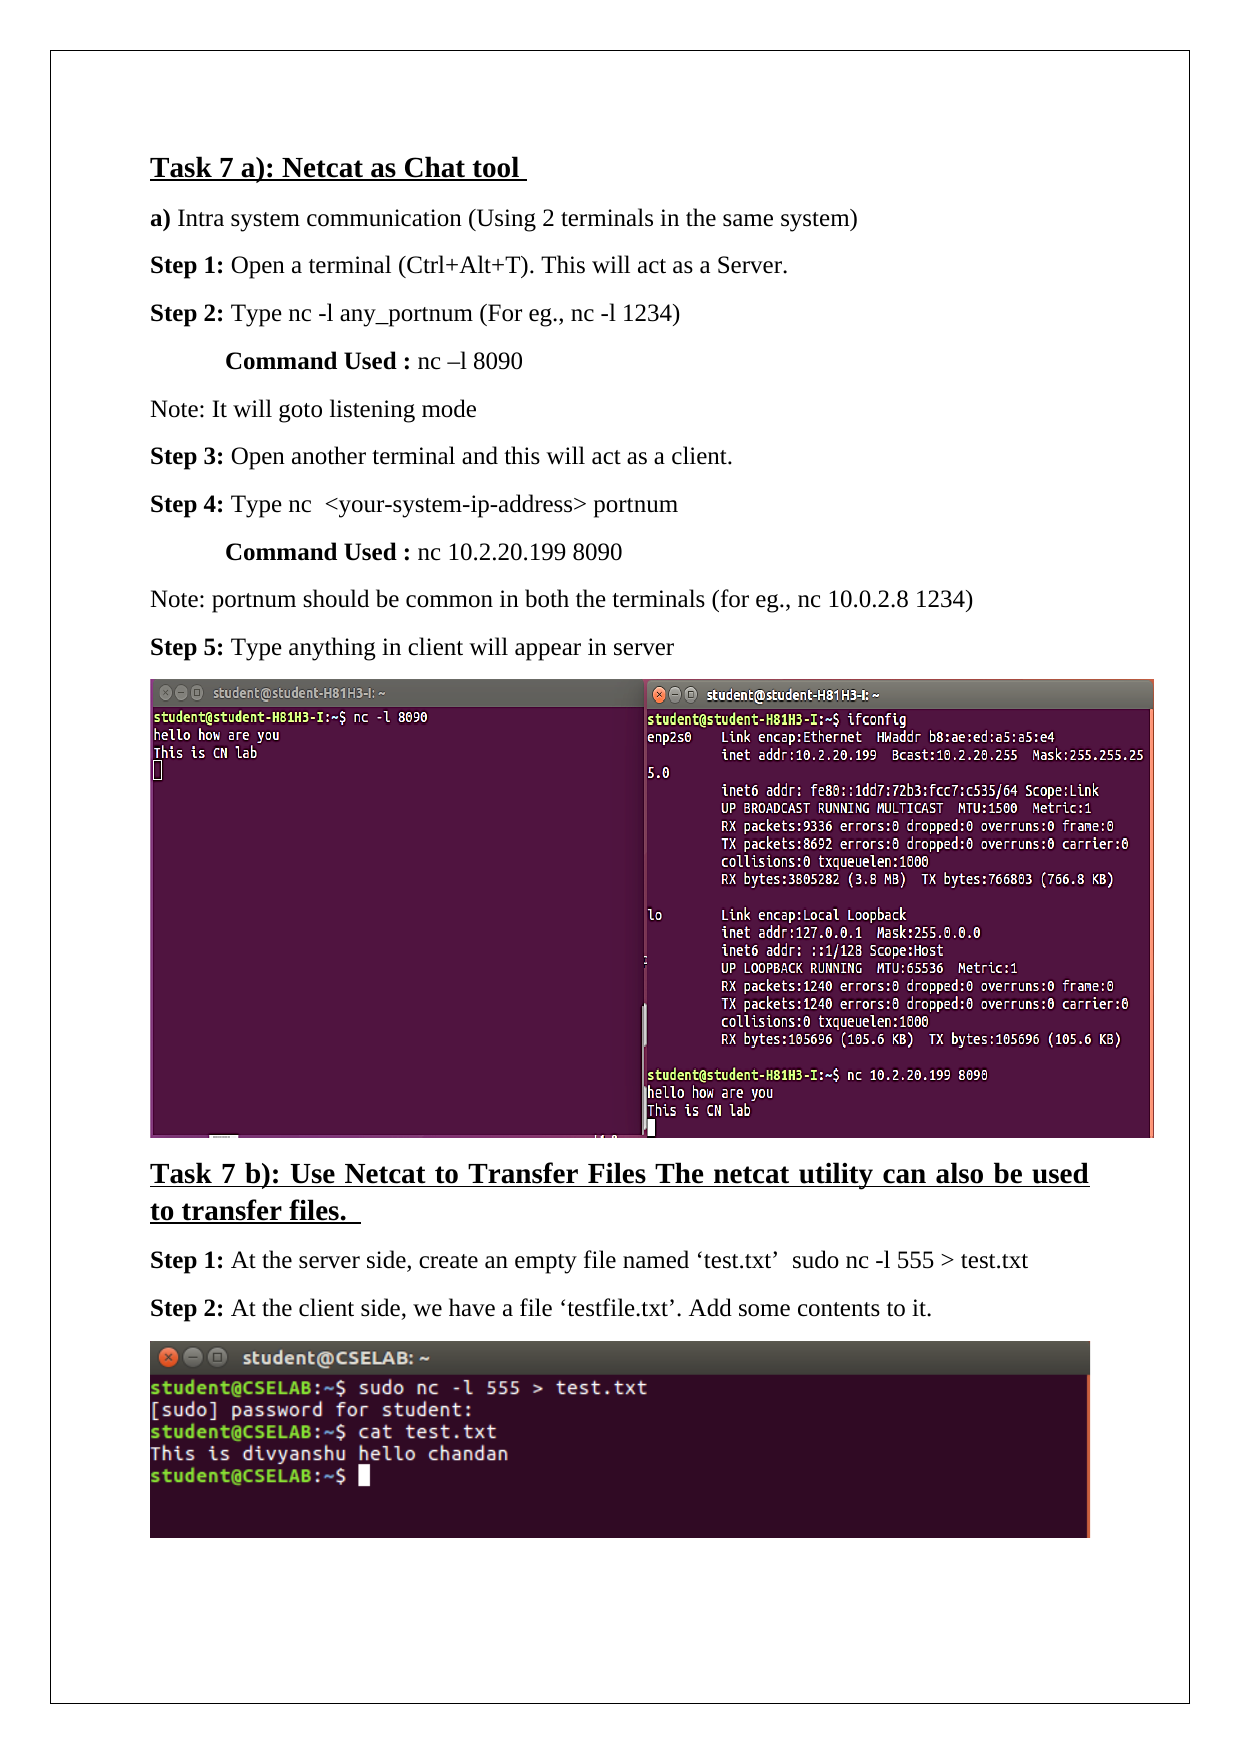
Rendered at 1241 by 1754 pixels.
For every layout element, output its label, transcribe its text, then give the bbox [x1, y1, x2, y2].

picture [150, 1341, 1091, 1538]
text Task 7 b): Use Netcat to Transfer Files The netcat utility can also be used to transfer files. [150, 1187, 1090, 1226]
text Step 4: Type nc <your-system-ip-address> portnum [150, 489, 1090, 518]
text Step 1: At the server side, create an empty file named ‘test.txt’ sudo nc -l 555 > test.txt [150, 1246, 1090, 1274]
text Step 1: Open a terminal (Ctrl+Alt+T). This will act as a Server. [150, 251, 1090, 279]
text Task 7 b): Use Netcat to Transfer Files The netcat utility can also be used to transfer files. [150, 1157, 1090, 1186]
text Task 7 a): Netcat as Chat tool [150, 150, 1090, 183]
picture [150, 679, 1154, 1138]
text a) Intra system communication (Using 2 terminals in the same system) [150, 203, 1090, 232]
text Command Used : nc 10.2.20.199 8090 [150, 537, 1090, 566]
text Step 2: At the client side, we have a file ‘testfile.txt’. Add some contents to it. [150, 1293, 1090, 1322]
text Note: It will goto listening mode [150, 394, 1090, 422]
text Note: portnum should be common in both the terminals (for eg., nc 10.0.2.8 1234) [150, 584, 1090, 613]
text Step 3: Open another terminal and this will act as a client. [150, 441, 1090, 470]
text Step 2: Type nc -l any_portnum (For eg., nc -l 1234) [150, 298, 1090, 327]
text Command Used : nc –l 8090 [150, 346, 1090, 375]
text Step 5: Type anything in client will appear in server [150, 632, 1090, 661]
